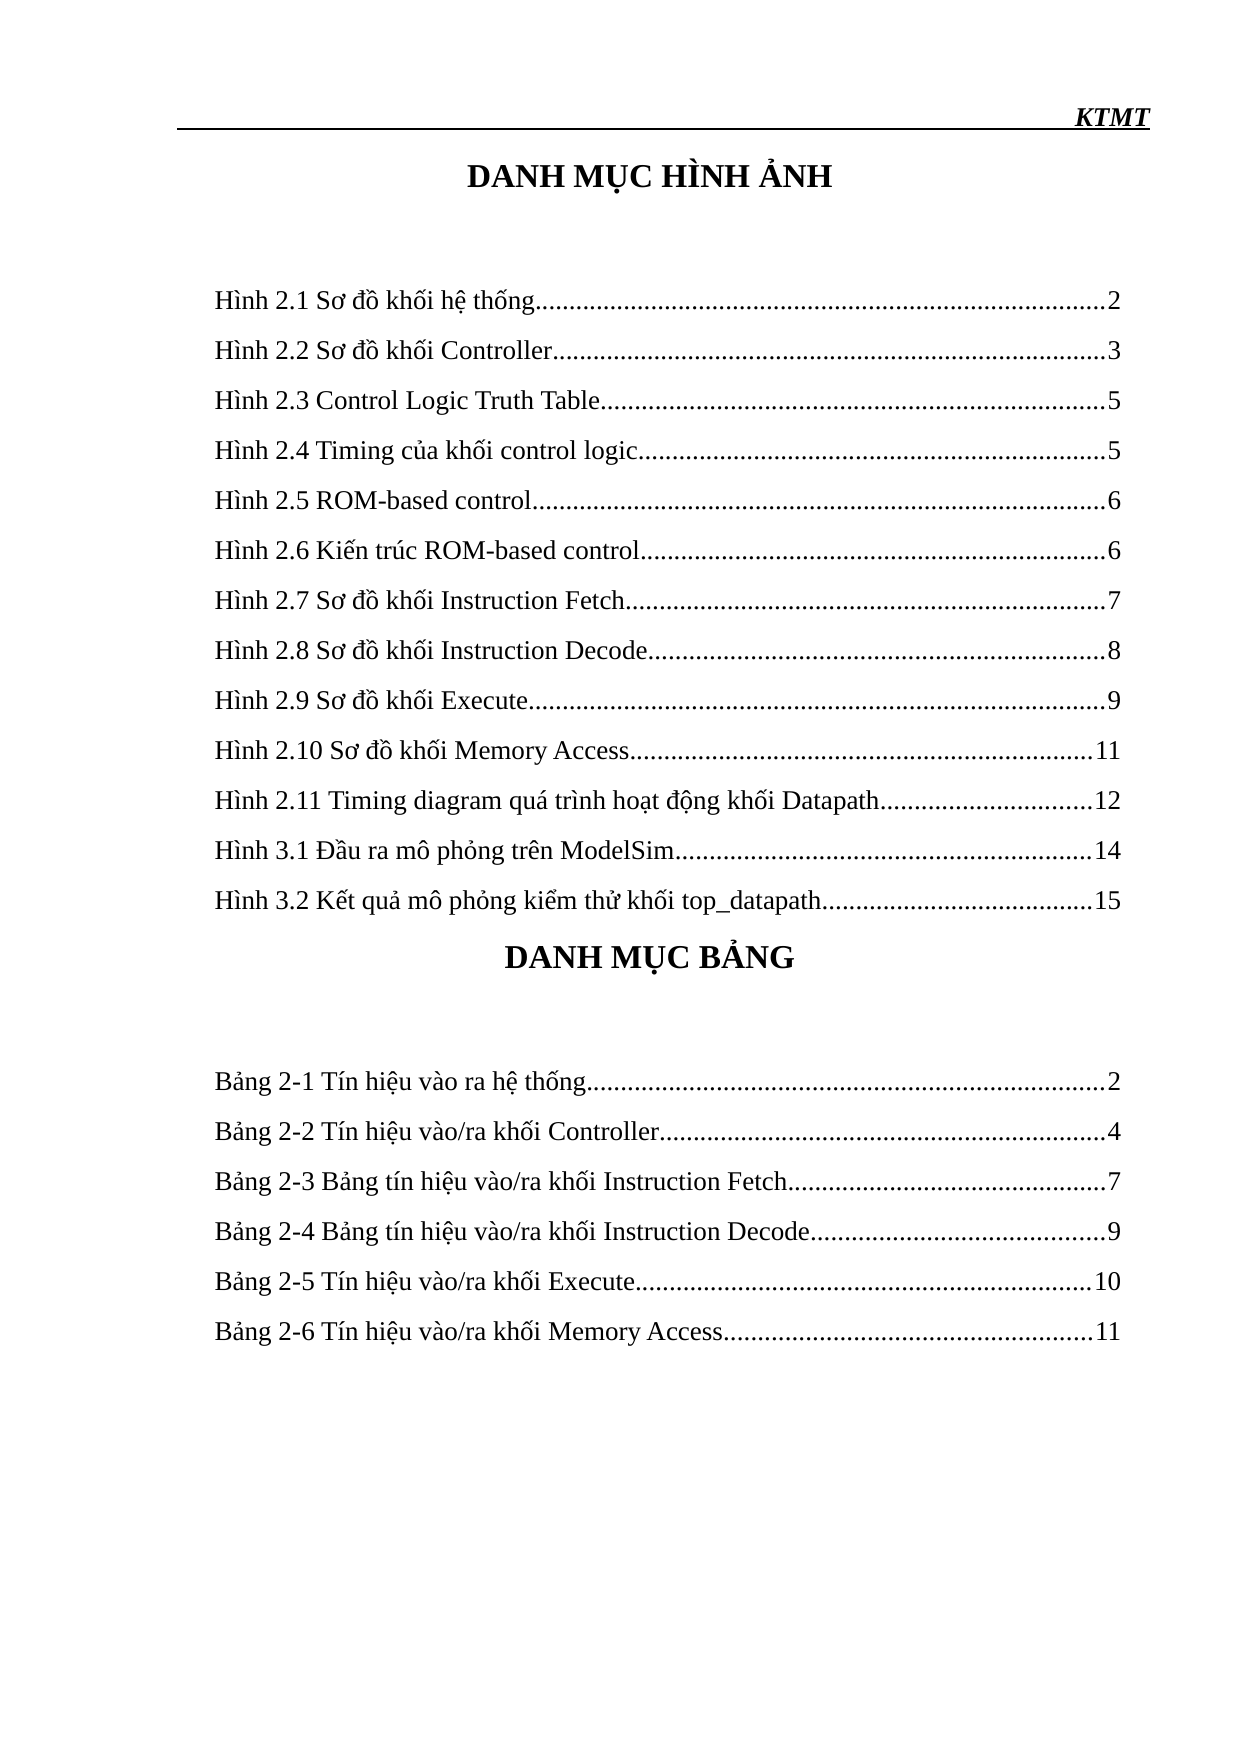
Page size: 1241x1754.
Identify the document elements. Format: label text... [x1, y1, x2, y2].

text Hình 2.3 Control Logic Truth Table 5 [177, 381, 1122, 419]
text Bảng 2-4 Bảng tín hiệu vào/ra khối Instruction Decode 9 [177, 1212, 1122, 1249]
subtitle DANH MỤC BẢNG [177, 919, 1122, 994]
text Bảng 2-5 Tín hiệu vào/ra khối Execute 10 [177, 1262, 1122, 1299]
text Hình 2.7 Sơ đồ khối Instruction Fetch 7 [177, 581, 1122, 619]
text Bảng 2-3 Bảng tín hiệu vào/ra khối Instruction Fetch 7 [177, 1162, 1122, 1199]
text Hình 2.2 Sơ đồ khối Controller 3 [177, 331, 1122, 369]
text Hình 2.10 Sơ đồ khối Memory Access 11 [177, 731, 1122, 769]
subtitle DANH MỤC HÌNH ẢNH [177, 138, 1122, 213]
text Bảng 2-6 Tín hiệu vào/ra khối Memory Access 11 [177, 1312, 1122, 1349]
text Hình 2.9 Sơ đồ khối Execute 9 [177, 681, 1122, 719]
text Hình 2.11 Timing diagram quá trình hoạt động khối Datapath 12 [177, 781, 1122, 819]
text Hình 3.1 Đầu ra mô phỏng trên ModelSim 14 [177, 831, 1122, 869]
text Hình 2.8 Sơ đồ khối Instruction Decode 8 [177, 631, 1122, 669]
text Hình 2.6 Kiến trúc ROM-based control 6 [177, 531, 1122, 569]
text Hình 2.4 Timing của khối control logic 5 [177, 431, 1122, 469]
text Hình 2.1 Sơ đồ khối hệ thống 2 [177, 281, 1122, 319]
text Bảng 2-2 Tín hiệu vào/ra khối Controller 4 [177, 1112, 1122, 1149]
text Hình 3.2 Kết quả mô phỏng kiểm thử khối top_datapath 15 [177, 881, 1122, 919]
text Bảng 2-1 Tín hiệu vào ra hệ thống 2 [177, 1062, 1122, 1099]
text Hình 2.5 ROM-based control 6 [177, 481, 1122, 519]
